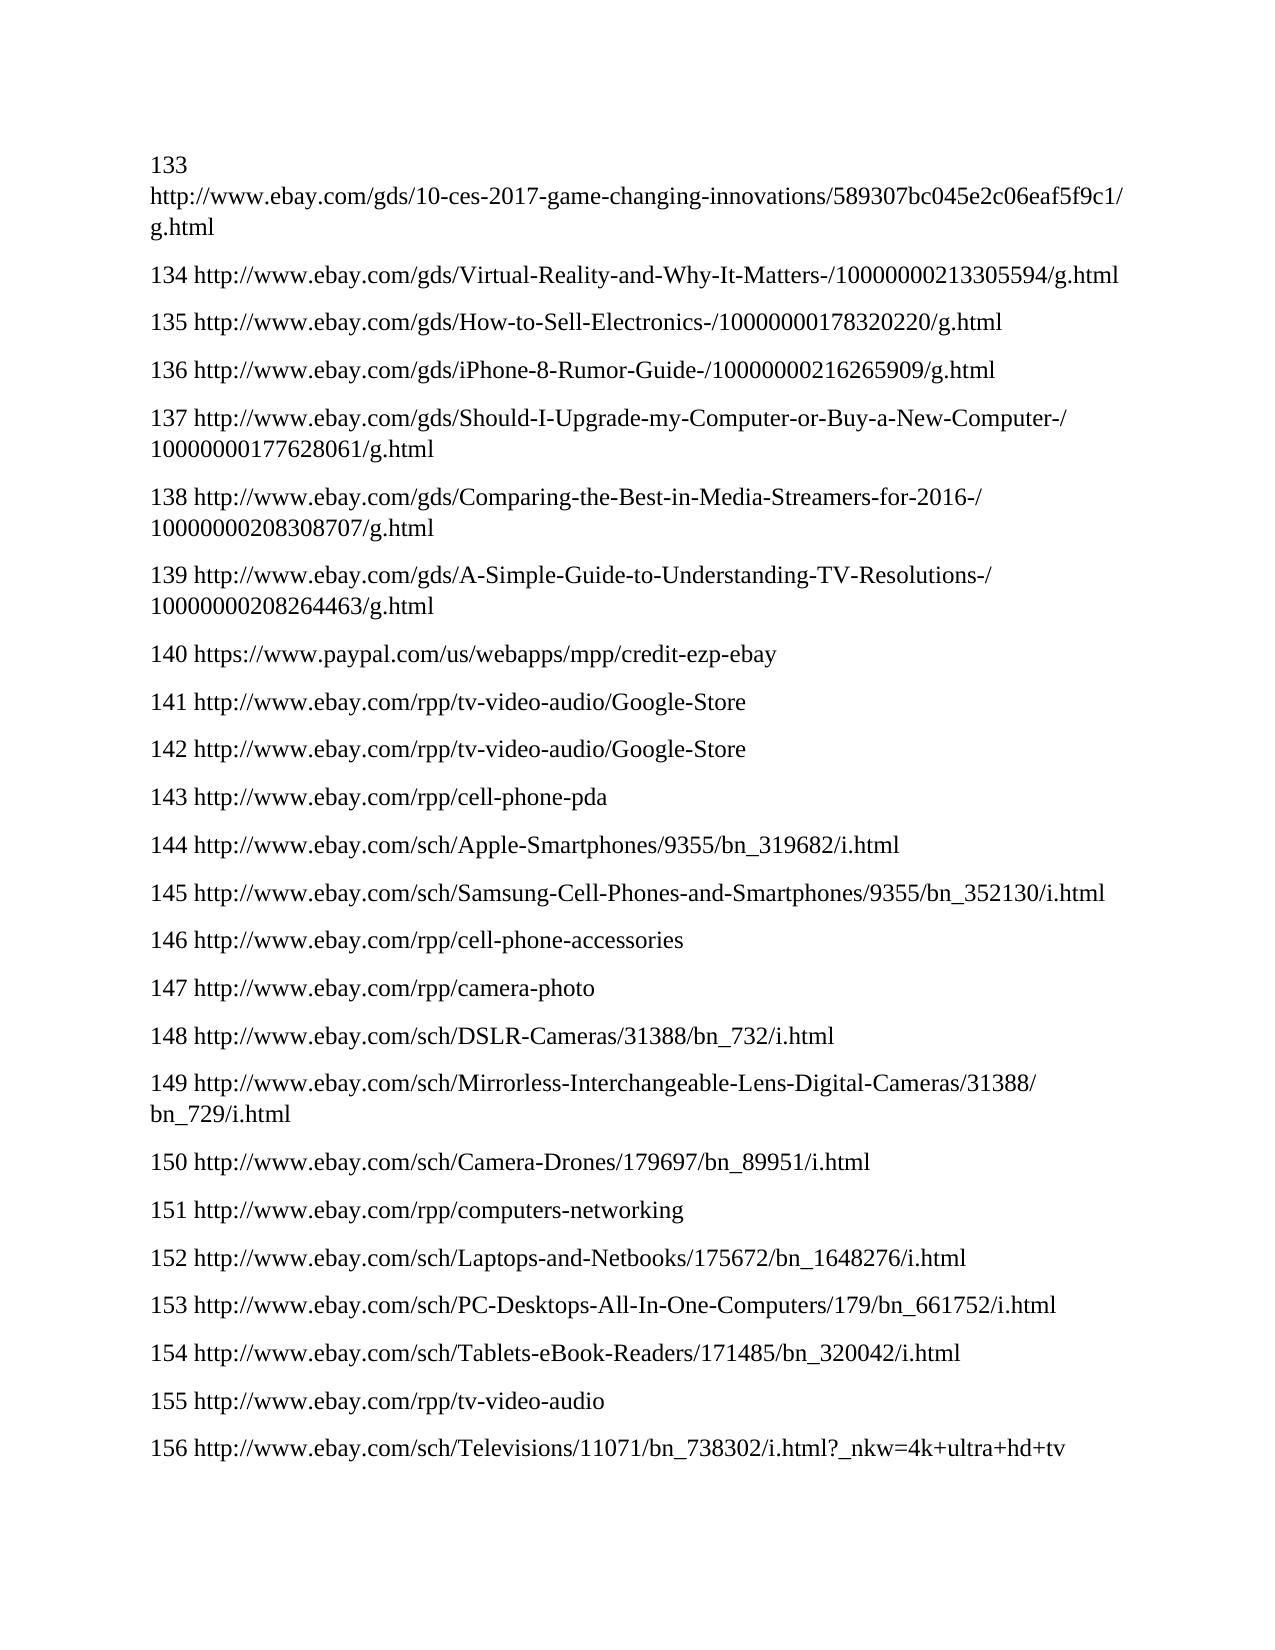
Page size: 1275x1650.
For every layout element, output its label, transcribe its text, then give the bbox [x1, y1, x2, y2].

text 150 http://www.ebay.com/sch/Camera-Drones/179697/bn_89951/i.html [150, 1147, 1125, 1176]
text 151 http://www.ebay.com/rpp/computers-networking [150, 1195, 1125, 1224]
text 148 http://www.ebay.com/sch/DSLR-Cameras/31388/bn_732/i.html [150, 1021, 1125, 1049]
text 140 https://www.paypal.com/us/webapps/mpp/credit-ezp-ebay [150, 639, 1125, 668]
text 137 http://www.ebay.com/gds/Should-I-Upgrade-my-Computer-or-Buy-a-New-Computer-/10000000177628061/g.html [150, 403, 1125, 463]
text 136 http://www.ebay.com/gds/iPhone-8-Rumor-Guide-/10000000216265909/g.html [150, 355, 1125, 384]
text 138 http://www.ebay.com/gds/Comparing-the-Best-in-Media-Streamers-for-2016-/10000000208308707/g.html [150, 482, 1125, 541]
text 133 http://www.ebay.com/gds/10-ces-2017-game-changing-innovations/589307bc045e2c06eaf5f9c1/g.html [150, 150, 1125, 241]
text 144 http://www.ebay.com/sch/Apple-Smartphones/9355/bn_319682/i.html [150, 830, 1125, 859]
text 153 http://www.ebay.com/sch/PC-Desktops-All-In-One-Computers/179/bn_661752/i.html [150, 1290, 1125, 1319]
text 152 http://www.ebay.com/sch/Laptops-and-Netbooks/175672/bn_1648276/i.html [150, 1243, 1125, 1271]
text 143 http://www.ebay.com/rpp/cell-phone-pda [150, 782, 1125, 811]
text 141 http://www.ebay.com/rpp/tv-video-audio/Google-Store [150, 687, 1125, 716]
text 145 http://www.ebay.com/sch/Samsung-Cell-Phones-and-Smartphones/9355/bn_352130/i.html [150, 878, 1125, 906]
text 147 http://www.ebay.com/rpp/camera-photo [150, 973, 1125, 1002]
text 149 http://www.ebay.com/sch/Mirrorless-Interchangeable-Lens-Digital-Cameras/31388/bn_729/i.html [150, 1068, 1125, 1128]
text 134 http://www.ebay.com/gds/Virtual-Reality-and-Why-It-Matters-/10000000213305594/g.html [150, 260, 1125, 288]
text 142 http://www.ebay.com/rpp/tv-video-audio/Google-Store [150, 734, 1125, 763]
text 155 http://www.ebay.com/rpp/tv-video-audio [150, 1386, 1125, 1414]
text 139 http://www.ebay.com/gds/A-Simple-Guide-to-Understanding-TV-Resolutions-/10000000208264463/g.html [150, 560, 1125, 620]
text 146 http://www.ebay.com/rpp/cell-phone-accessories [150, 925, 1125, 954]
text 135 http://www.ebay.com/gds/How-to-Sell-Electronics-/10000000178320220/g.html [150, 307, 1125, 336]
text 154 http://www.ebay.com/sch/Tablets-eBook-Readers/171485/bn_320042/i.html [150, 1338, 1125, 1367]
text 156 http://www.ebay.com/sch/Televisions/11071/bn_738302/i.html?_nkw=4k+ultra+hd+tv [150, 1433, 1125, 1462]
